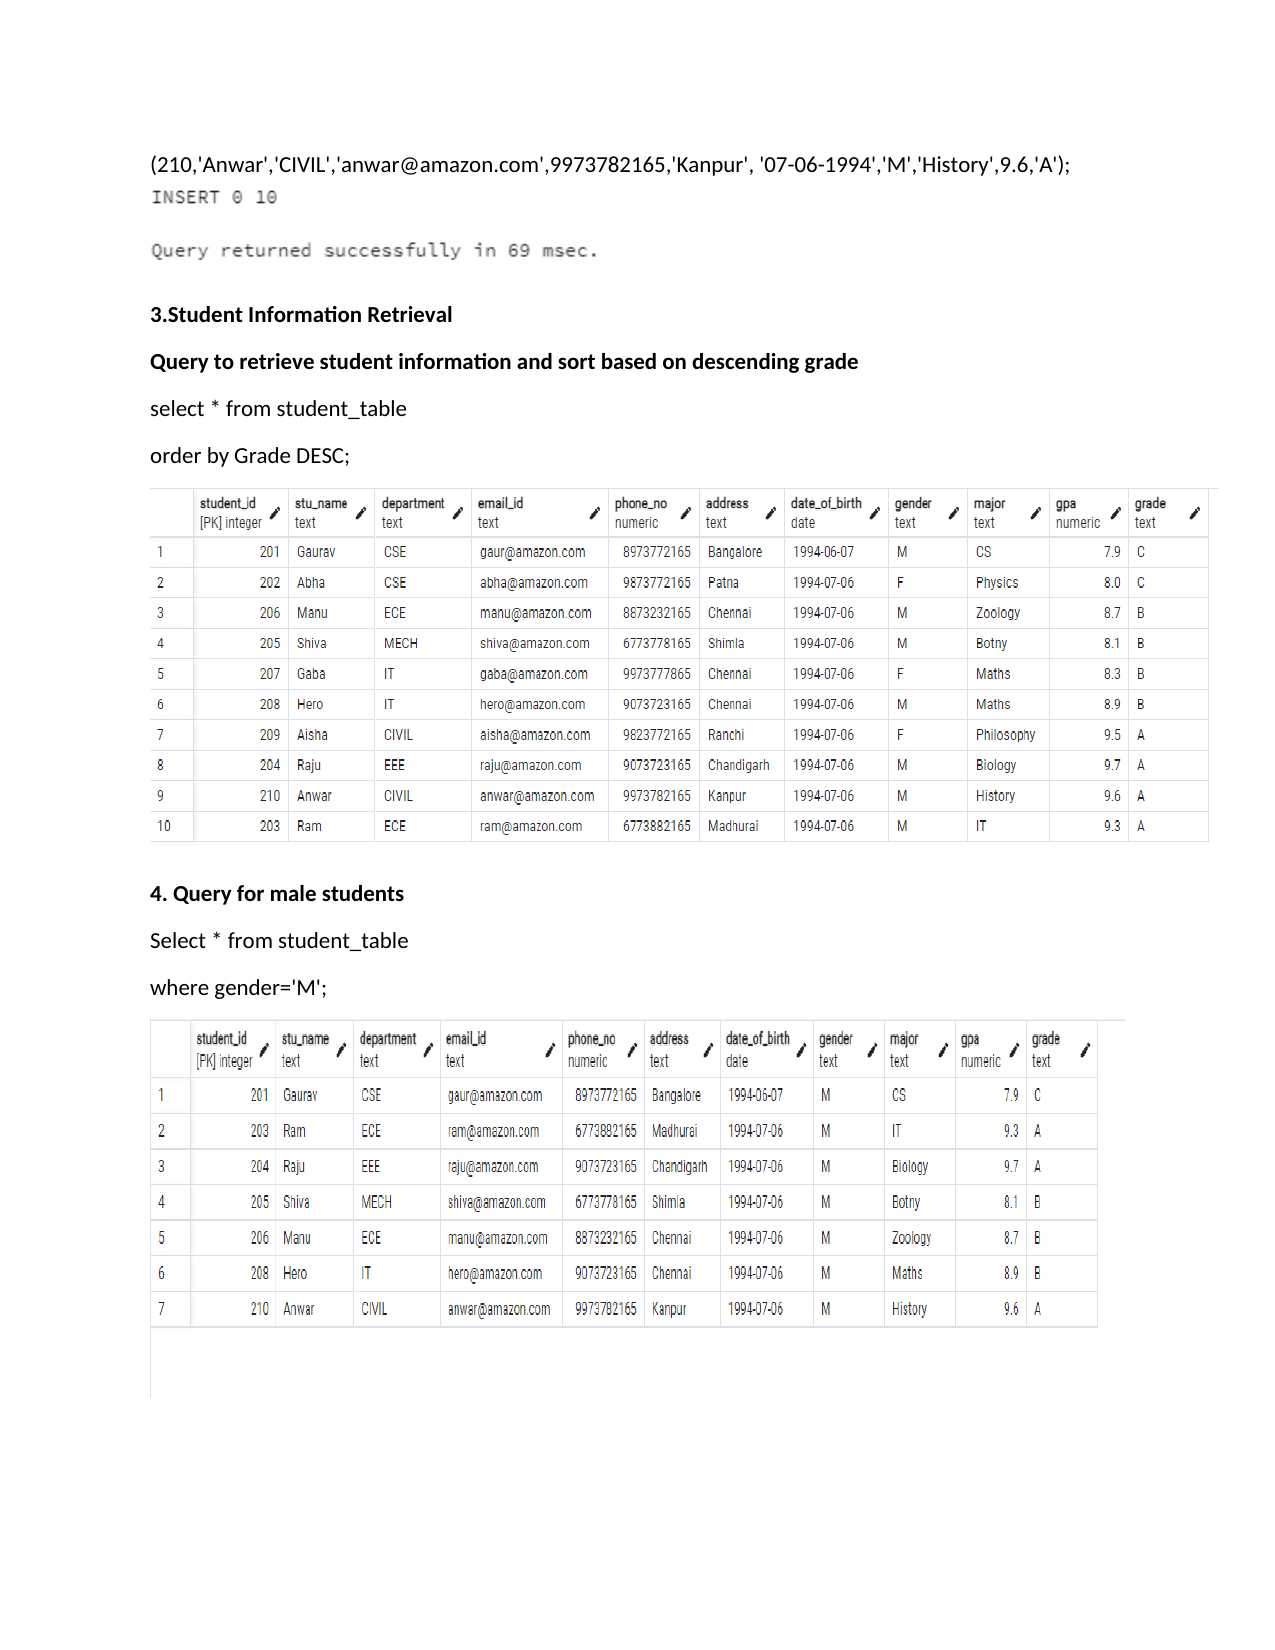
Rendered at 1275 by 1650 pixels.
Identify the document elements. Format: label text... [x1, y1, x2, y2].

text 3.Student Information Retrieval [150, 301, 1125, 329]
picture [150, 488, 1219, 860]
text Query to retrieve student information and sort based on descending grade [150, 347, 1125, 376]
text select * from student_table [150, 394, 1125, 422]
text where gender='M'; [150, 973, 1125, 1001]
picture [150, 1019, 1125, 1398]
text 4. Query for male students [150, 879, 1125, 907]
picture [150, 180, 627, 282]
text order by Grade DESC; [150, 441, 1125, 469]
text Select * from student_table [150, 926, 1125, 954]
